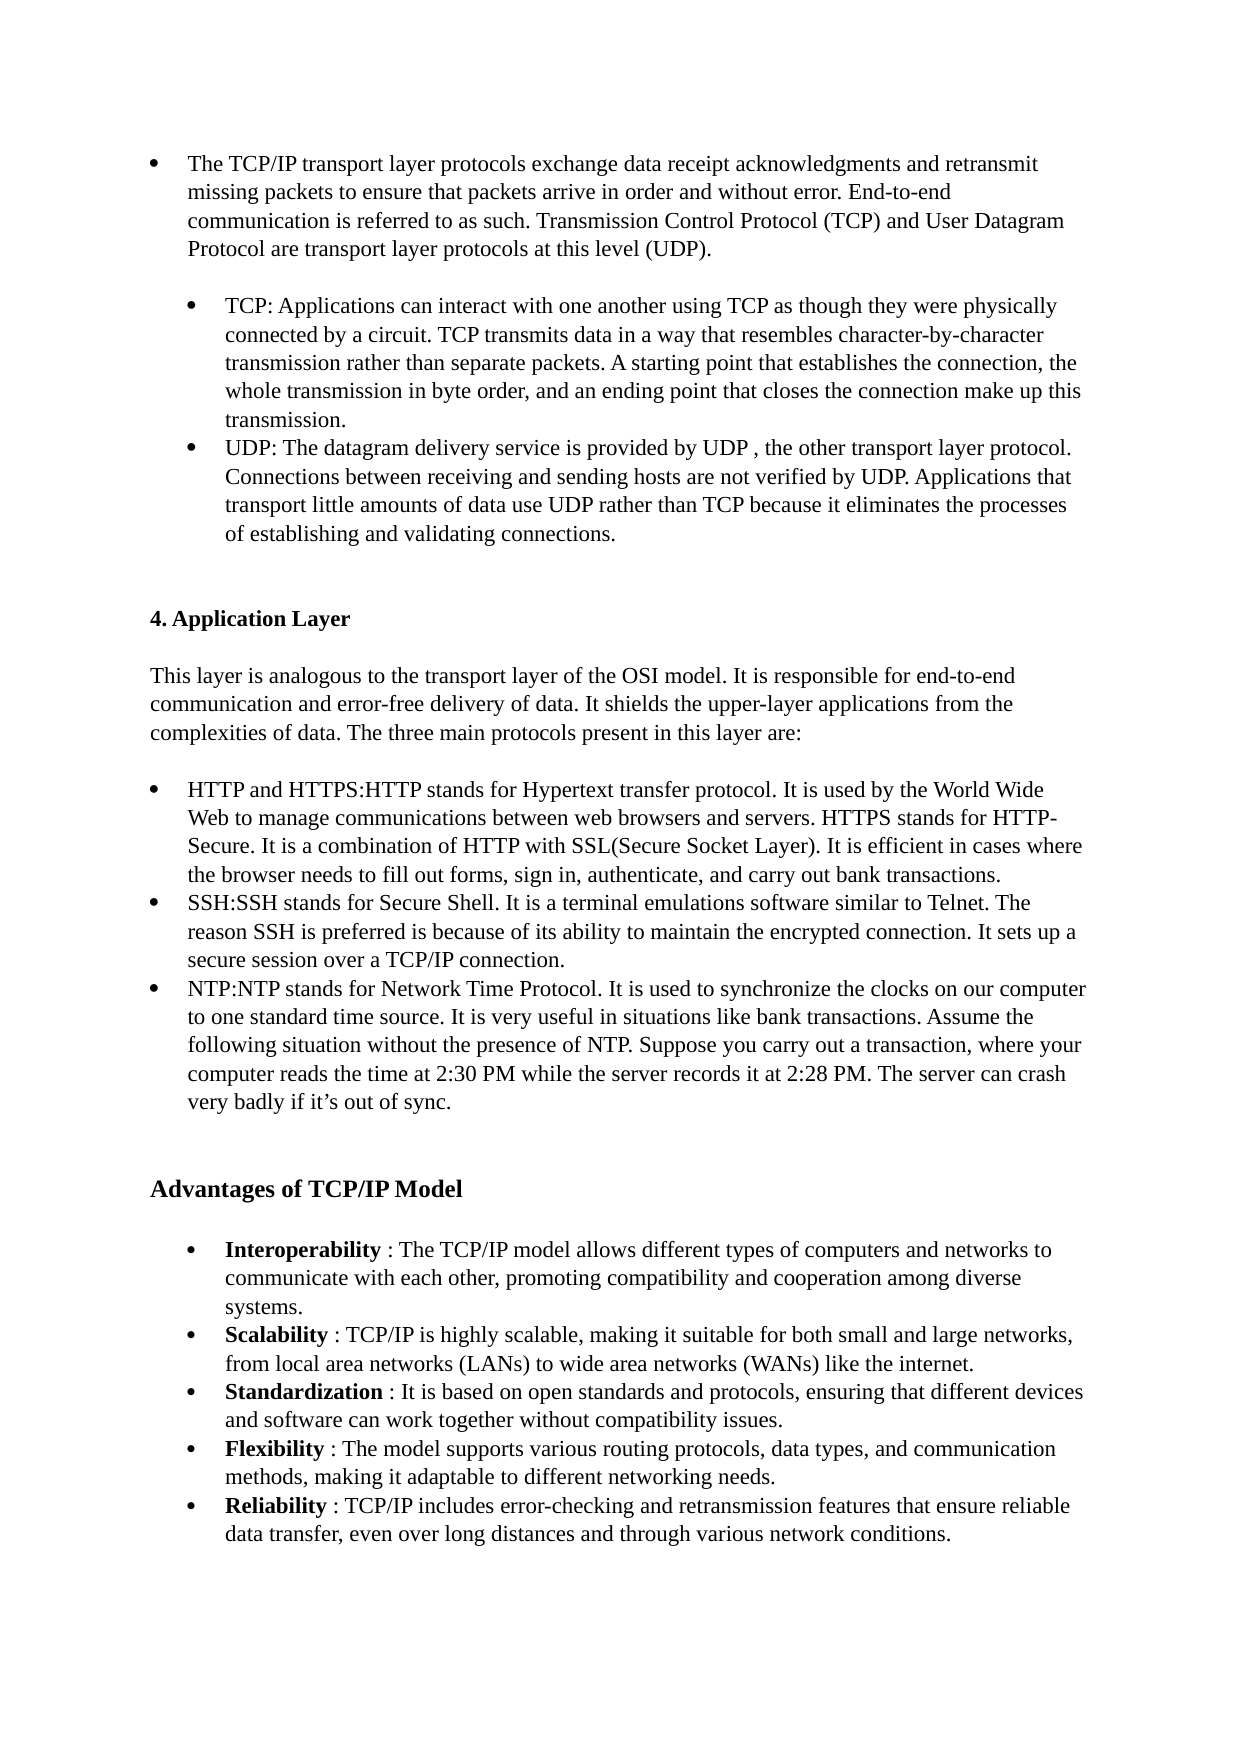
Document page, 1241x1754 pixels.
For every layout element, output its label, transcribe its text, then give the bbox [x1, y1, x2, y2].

list HTTP and HTTPS:HTTP stands for Hypertext transfer protocol. It is used by the World Wide Web to manage communications between web browsers and servers. HTTPS stands for HTTP-Secure. It is a combination of HTTP with SSL(Secure Socket Layer). It is efficient in cases where the browser needs to fill out forms, sign in, authenticate, and carry out bank transactions. [150, 776, 1090, 887]
list Scalability : TCP/IP is highly scalable, making it suitable for both small and large networks, from local area networks (LANs) to wide area networks (WANs) like the internet. [187, 1321, 1090, 1376]
list Interoperability : The TCP/IP model allows different types of computers and networks to communicate with each other, promoting compatibility and cooperation among diverse systems. [187, 1236, 1090, 1319]
list Standardization : It is based on open standards and protocols, ensuring that different devices and software can work together without compatibility issues. [187, 1378, 1090, 1433]
list The TCP/IP transport layer protocols exchange data receipt acknowledgments and retransmit missing packets to ensure that packets arrive in order and without error. End-to-end communication is referred to as such. Transmission Control Protocol (TCP) and User Datagram Protocol are transport layer protocols at this level (UDP). [150, 150, 1090, 262]
list Flexibility : The model supports various routing protocols, data types, and communication methods, making it adaptable to different networking needs. [187, 1435, 1090, 1490]
text This layer is analogous to the transport layer of the OSI model. It is responsible for end-to-end communication and error-free delivery of data. It shields the upper-layer applications from the complexities of data. The three main protocols present in this layer are: [150, 662, 1090, 745]
list NTP:NTP stands for Network Time Protocol. It is used to synchronize the clocks on our computer to one standard time source. It is very useful in situations like bank transactions. Assume the following situation without the presence of NTP. Suppose you carry out a transaction, where your computer reads the time at 2:30 PM while the server records it at 2:28 PM. The server can crash very badly if it’s out of sync. [150, 975, 1090, 1115]
list Reliability : TCP/IP includes error-checking and retransmission features that ensure reliable data transfer, even over long distances and through various network conditions. [187, 1492, 1090, 1547]
list Advantages of TCP/IP Model [150, 1174, 1090, 1202]
list SSH:SSH stands for Secure Shell. It is a terminal emulations software similar to Telnet. The reason SSH is preferred is because of its ability to maintain the encrypted connection. It sets up a secure session over a TCP/IP connection. [150, 889, 1090, 973]
text 4. Application Layer [150, 605, 1090, 631]
list UDP: The datagram delivery service is provided by UDP , the other transport layer protocol. Connections between receiving and sending hosts are not verified by UDP. Applications that transport little amounts of data use UDP rather than TCP because it eliminates the processes of establishing and validating connections. [187, 434, 1090, 546]
list TCP: Applications can interact with one another using TCP as though they were physically connected by a circuit. TCP transmits data in a way that resembles character-by-character transmission rather than separate packets. A starting point that establishes the connection, the whole transmission in byte order, and an ending point that closes the connection make up this transmission. [187, 292, 1090, 432]
